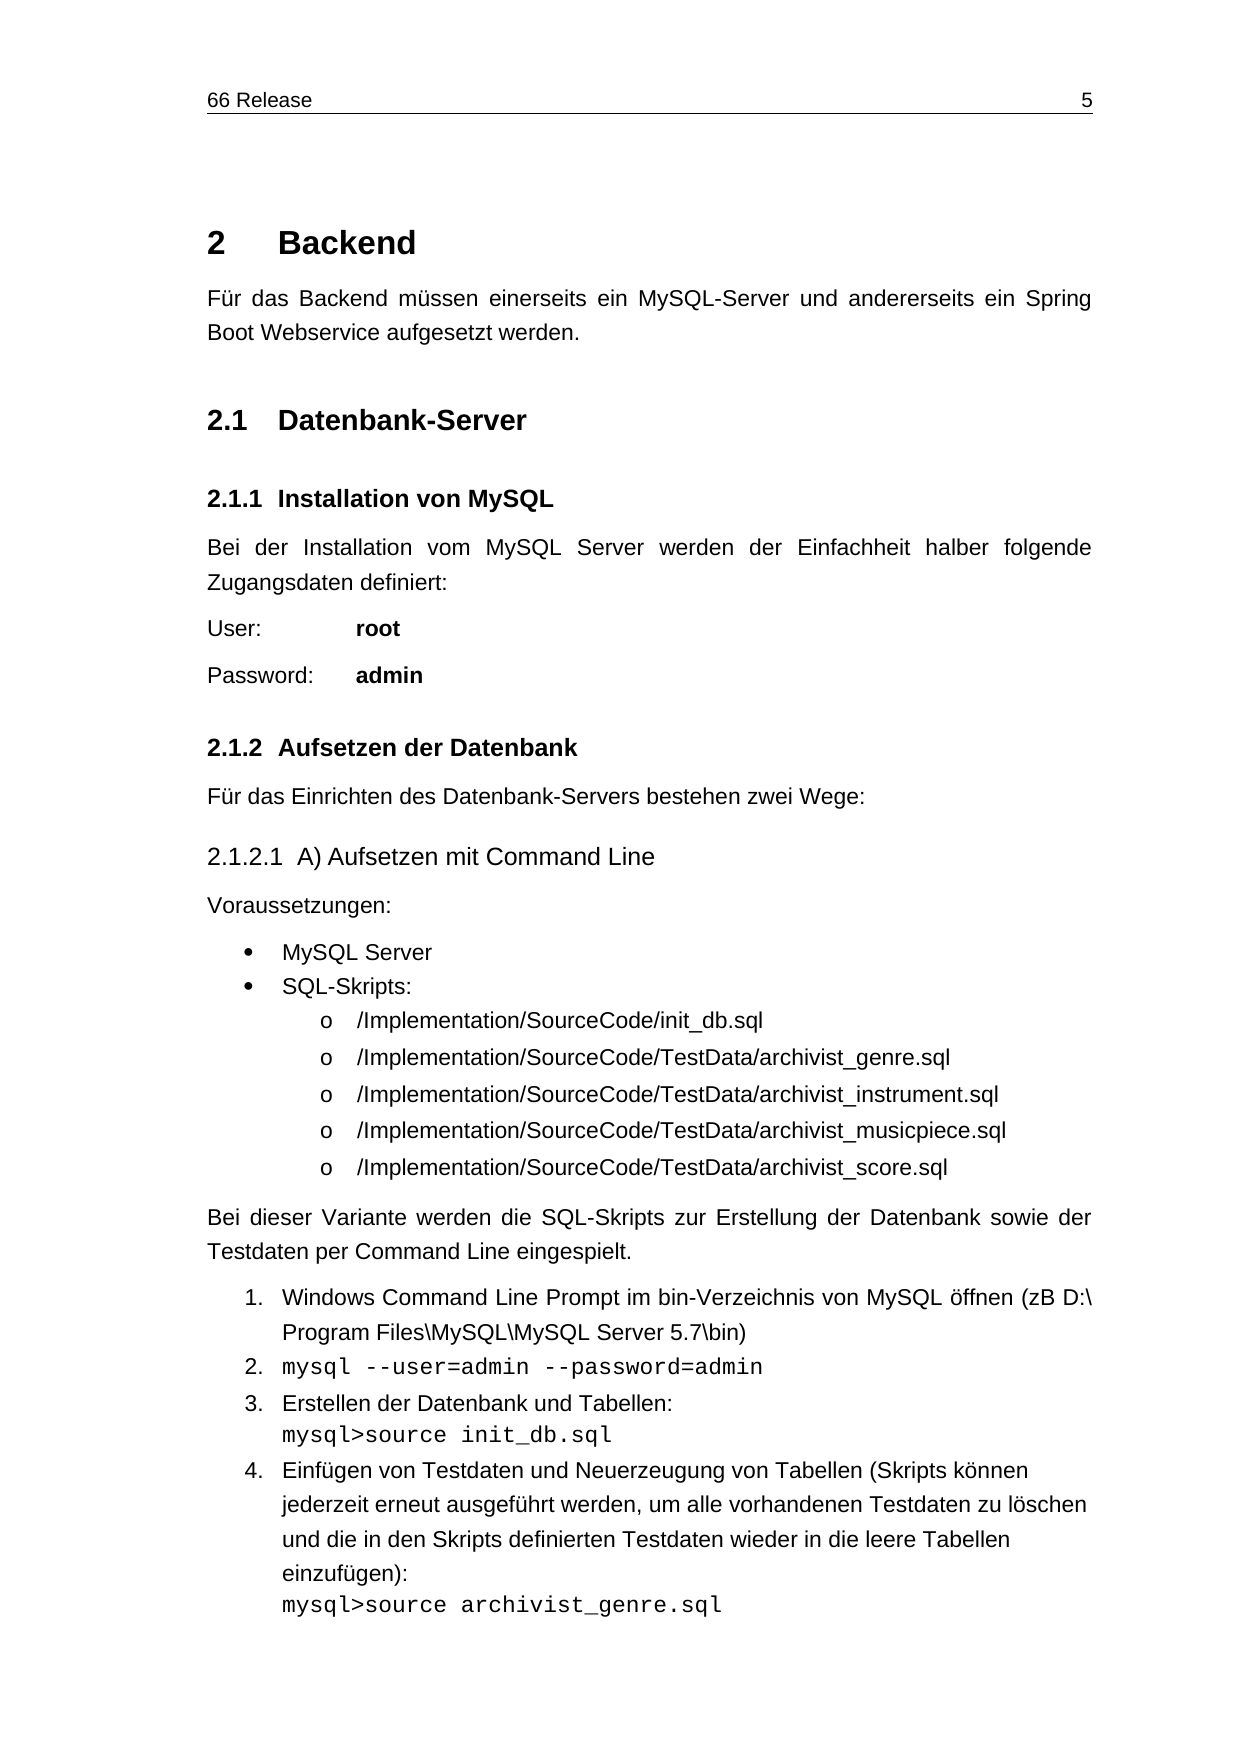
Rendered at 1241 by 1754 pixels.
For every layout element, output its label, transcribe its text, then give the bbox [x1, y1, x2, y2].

text Bei dieser Variante werden die SQL-Skripts zur Erstellung der Datenbank sowie der Testdaten per Command Line eingespielt. [207, 1203, 1093, 1264]
text Password: admin [207, 662, 1093, 688]
list SQL-Skripts: [244, 973, 1093, 999]
list mysql --user=admin --password=admin [244, 1353, 1093, 1381]
text Voraussetzungen: [207, 892, 1093, 918]
list /Implementation/SourceCode/TestData/archivist_musicpiece.sql [319, 1117, 1093, 1146]
list Windows Command Line Prompt im bin-Verzeichnis von MySQL öffnen (zB D:\Program Files\MySQL\MySQL Server 5.7\bin) [244, 1284, 1093, 1345]
text Für das Backend müssen einerseits ein MySQL-Server und andererseits ein Spring Boot Webservice aufgesetzt werden. [207, 285, 1093, 346]
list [244, 1457, 1093, 1620]
list /Implementation/SourceCode/TestData/archivist_score.sql [319, 1154, 1093, 1183]
text User: root [207, 615, 1093, 641]
subtitle Datenbank-Server [207, 403, 1093, 437]
list MySQL Server [244, 939, 1093, 965]
subtitle A) Aufsetzen mit Command Line [207, 842, 1093, 871]
subtitle Aufsetzen der Datenbank [207, 733, 1093, 762]
subtitle Backend [207, 223, 1093, 261]
text Bei der Installation vom MySQL Server werden der Einfachheit halber folgende Zugangsdaten definiert: [207, 534, 1093, 595]
subtitle Installation von MySQL [207, 484, 1093, 513]
text Für das Einrichten des Datenbank-Servers bestehen zwei Wege: [207, 783, 1093, 809]
list /Implementation/SourceCode/TestData/archivist_instrument.sql [319, 1081, 1093, 1109]
list Erstellen der Datenbank und Tabellen: mysql>source init_db.sql [244, 1389, 1093, 1449]
list /Implementation/SourceCode/init_db.sql [319, 1007, 1093, 1036]
list /Implementation/SourceCode/TestData/archivist_genre.sql [319, 1044, 1093, 1072]
